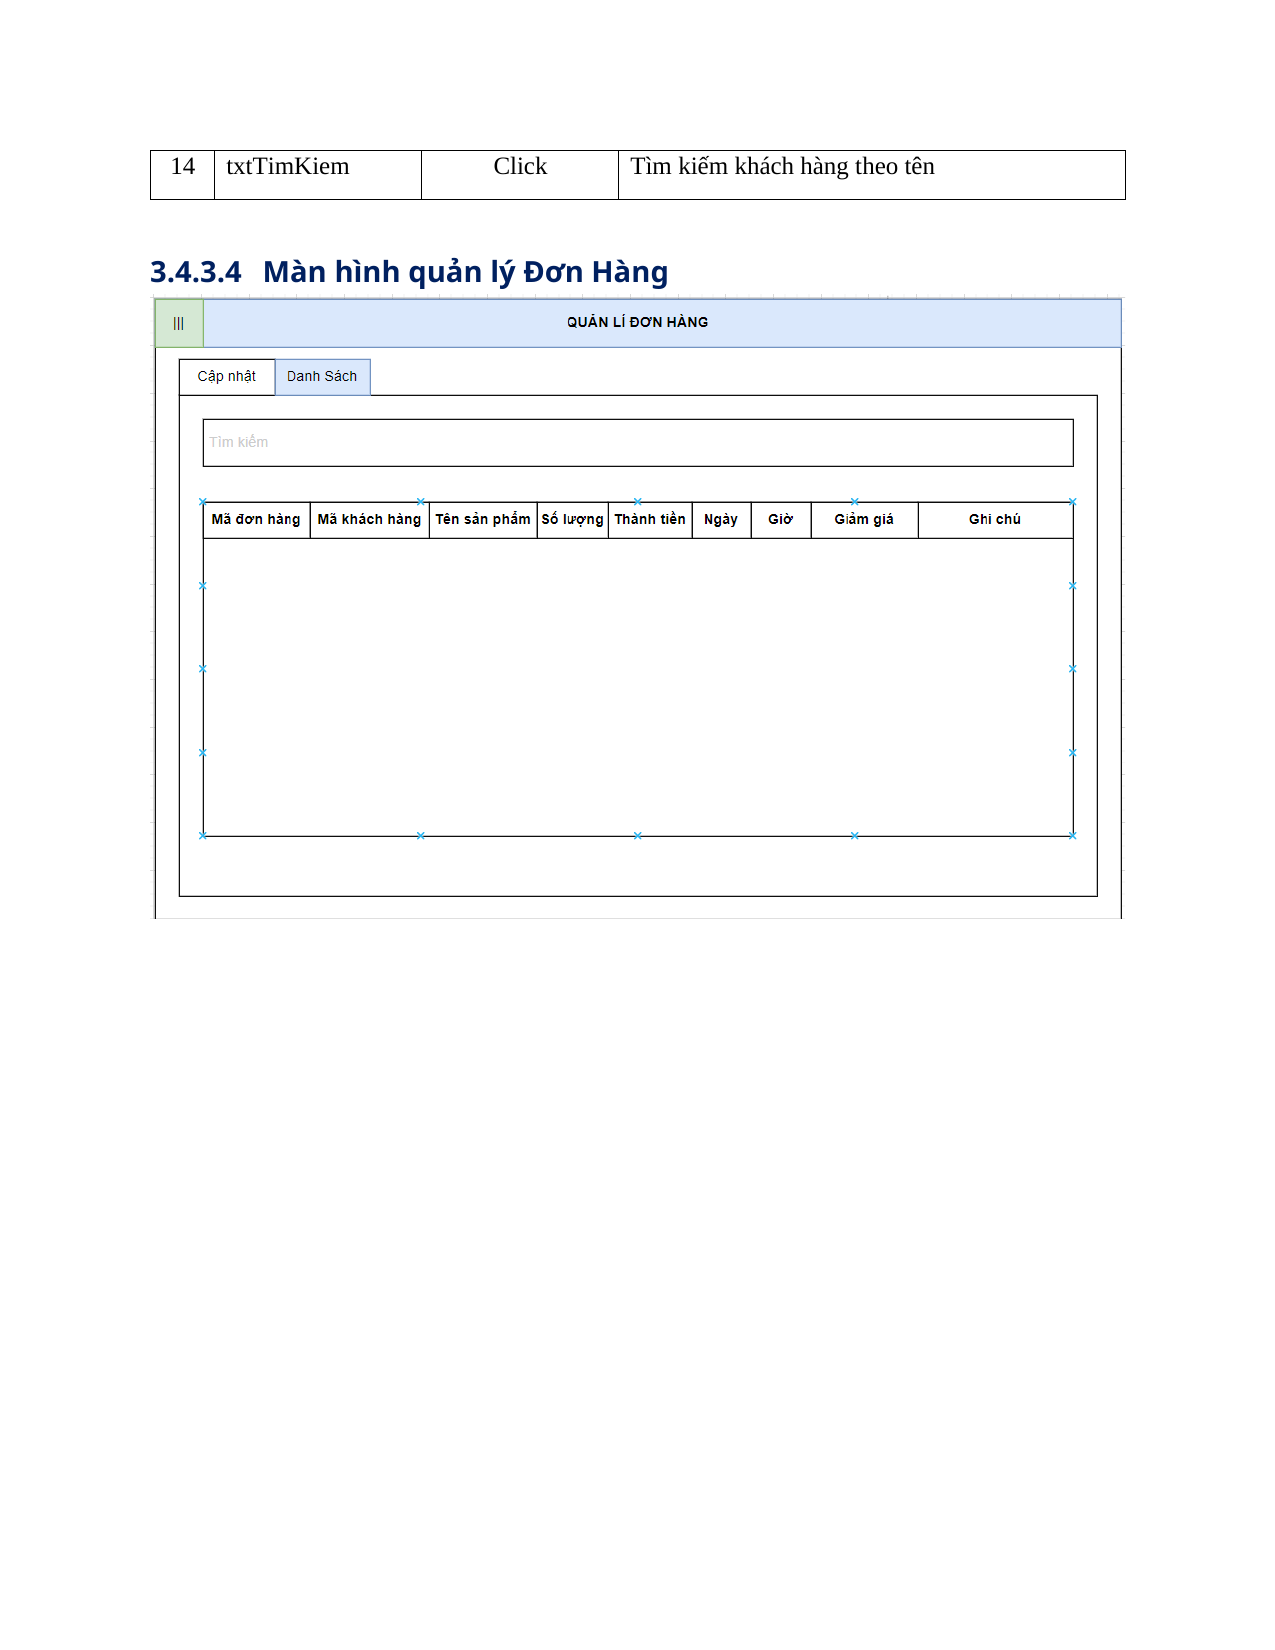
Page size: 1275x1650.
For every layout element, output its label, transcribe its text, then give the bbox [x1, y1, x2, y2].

table_cell 14 [151, 151, 214, 199]
picture [150, 294, 1125, 919]
table_cell Tìm kiếm khách hàng theo tên [619, 151, 1125, 199]
subtitle Màn hình quản lý Đơn Hàng [150, 251, 1125, 291]
table_cell Click [422, 151, 618, 199]
table_cell txtTimKiem [215, 151, 421, 199]
